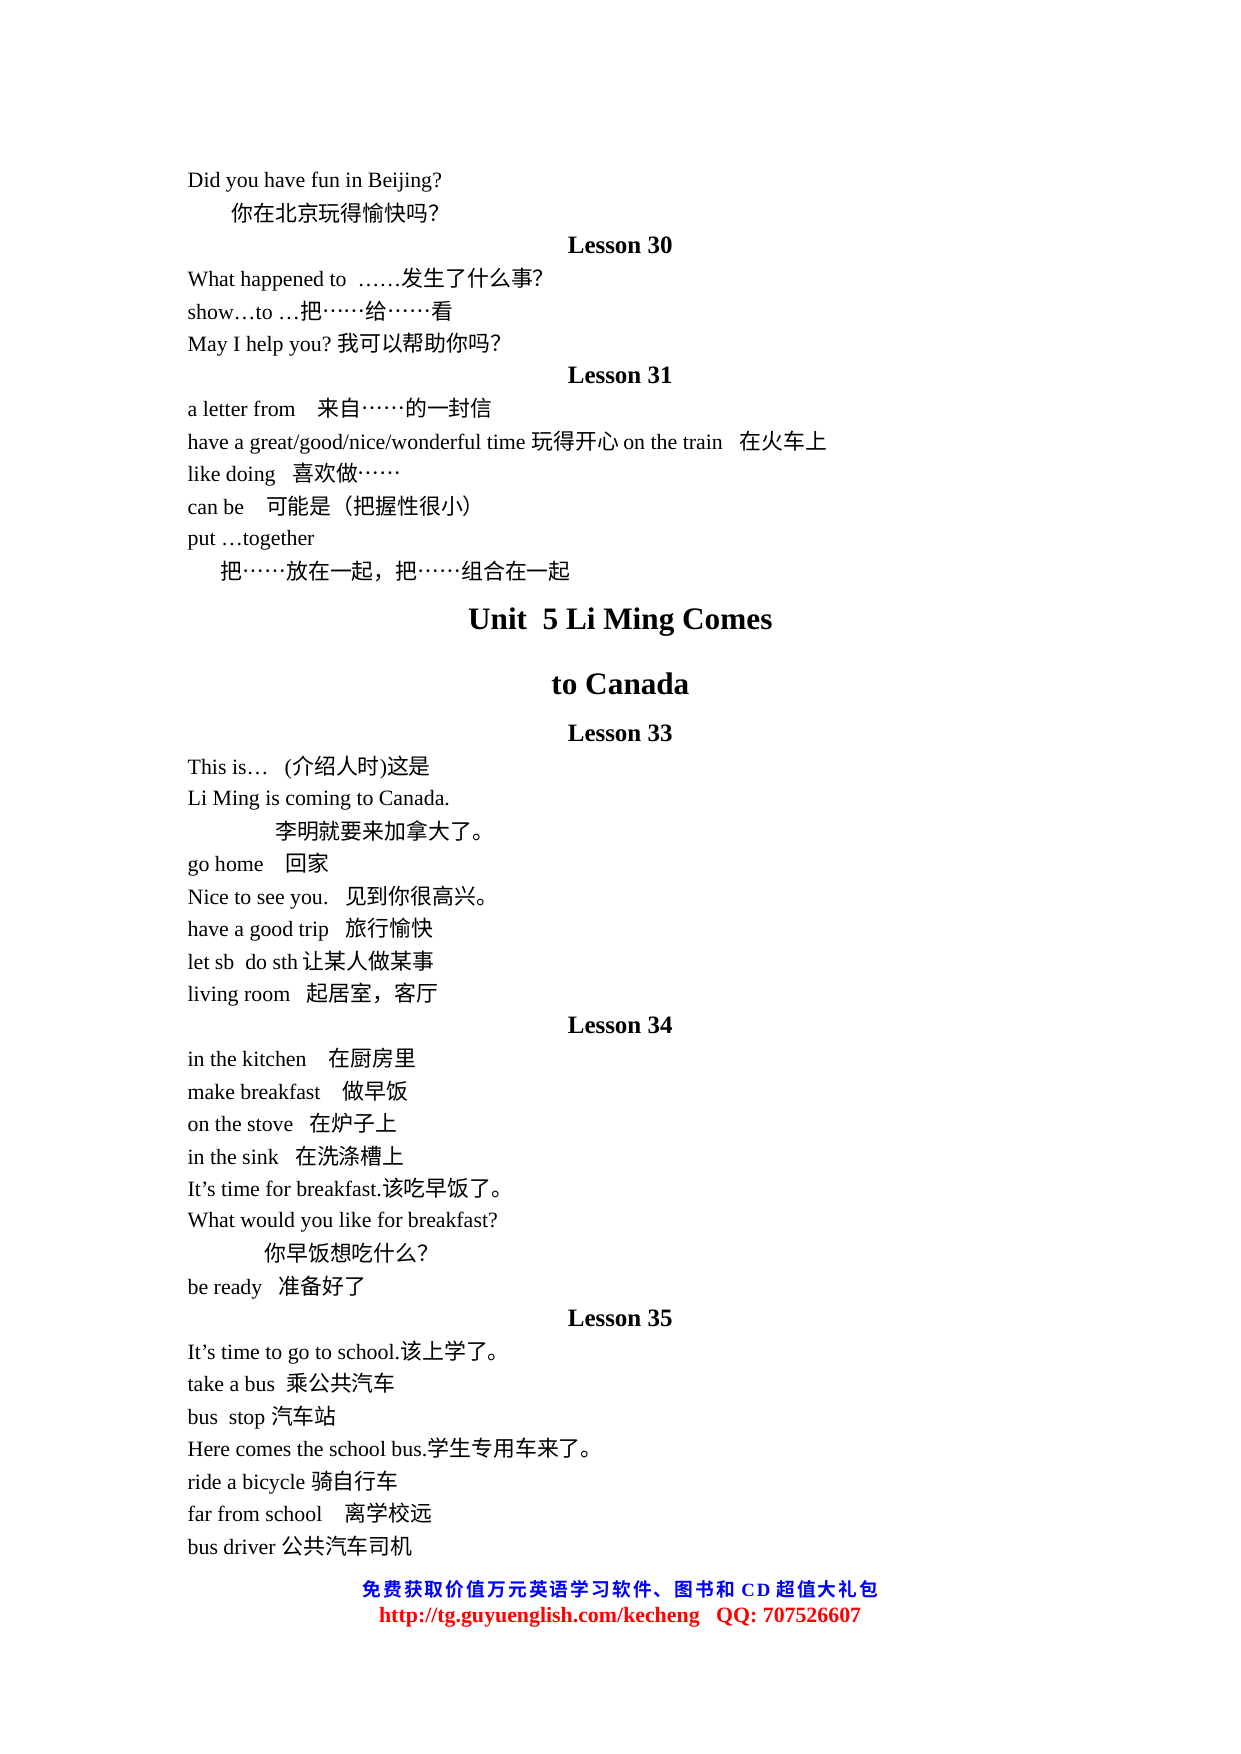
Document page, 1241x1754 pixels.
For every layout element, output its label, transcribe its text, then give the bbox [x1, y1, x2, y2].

text living room 起居室，客厅 [187, 976, 1053, 1008]
text Lesson 35 [187, 1301, 1053, 1333]
text bus stop 汽车站 [187, 1398, 1053, 1431]
text far from school 离学校远 [187, 1496, 1053, 1528]
text It’s time to go to school.该上学了。 [187, 1333, 1053, 1366]
text 把……放在一起，把……组合在一起 [187, 553, 1053, 586]
text Here comes the school bus.学生专用车来了。 [187, 1431, 1053, 1463]
text Lesson 34 [187, 1008, 1053, 1041]
text 你在北京玩得愉快吗？ [187, 196, 1053, 228]
text let sb do sth让某人做某事 [187, 943, 1053, 976]
text in the sink 在洗涤槽上 [187, 1138, 1053, 1171]
text 你早饭想吃什么？ [187, 1236, 1053, 1268]
text have a good trip 旅行愉快 [187, 911, 1053, 943]
text like doing 喜欢做…… [187, 456, 1053, 488]
text This is… (介绍人时)这是 [187, 748, 1053, 781]
text What happened to ……发生了什么事？ [187, 261, 1053, 293]
text show…to …把……给……看 [187, 293, 1053, 326]
text Lesson 30 [187, 228, 1053, 261]
text ride a bicycle 骑自行车 [187, 1463, 1053, 1496]
text Nice to see you. 见到你很高兴。 [187, 878, 1053, 911]
text What would you like for breakfast? [187, 1203, 1053, 1236]
text put …together [187, 521, 1053, 553]
text 李明就要来加拿大了。 [187, 813, 1053, 846]
text a letter from 来自……的一封信 [187, 391, 1053, 423]
text Did you have fun in Beijing? [187, 163, 1053, 196]
text Lesson 31 [187, 358, 1053, 391]
text Lesson 33 [187, 716, 1053, 748]
text Li Ming is coming to Canada. [187, 781, 1053, 813]
text May I help you? 我可以帮助你吗？ [187, 326, 1053, 358]
text take a bus 乘公共汽车 [187, 1366, 1053, 1398]
text It’s time for breakfast.该吃早饭了。 [187, 1171, 1053, 1203]
text have a great/good/nice/wonderful time 玩得开心on the train 在火车上 [187, 423, 1053, 456]
text be ready 准备好了 [187, 1268, 1053, 1301]
text make breakfast 做早饭 [187, 1073, 1053, 1106]
text can be 可能是（把握性很小） [187, 488, 1053, 521]
text Unit 5 Li Ming Comes [187, 586, 1053, 651]
text go home 回家 [187, 846, 1053, 878]
text in the kitchen 在厨房里 [187, 1041, 1053, 1073]
text bus driver 公共汽车司机 [187, 1528, 1053, 1561]
text to Canada [187, 651, 1053, 716]
text on the stove 在炉子上 [187, 1106, 1053, 1138]
